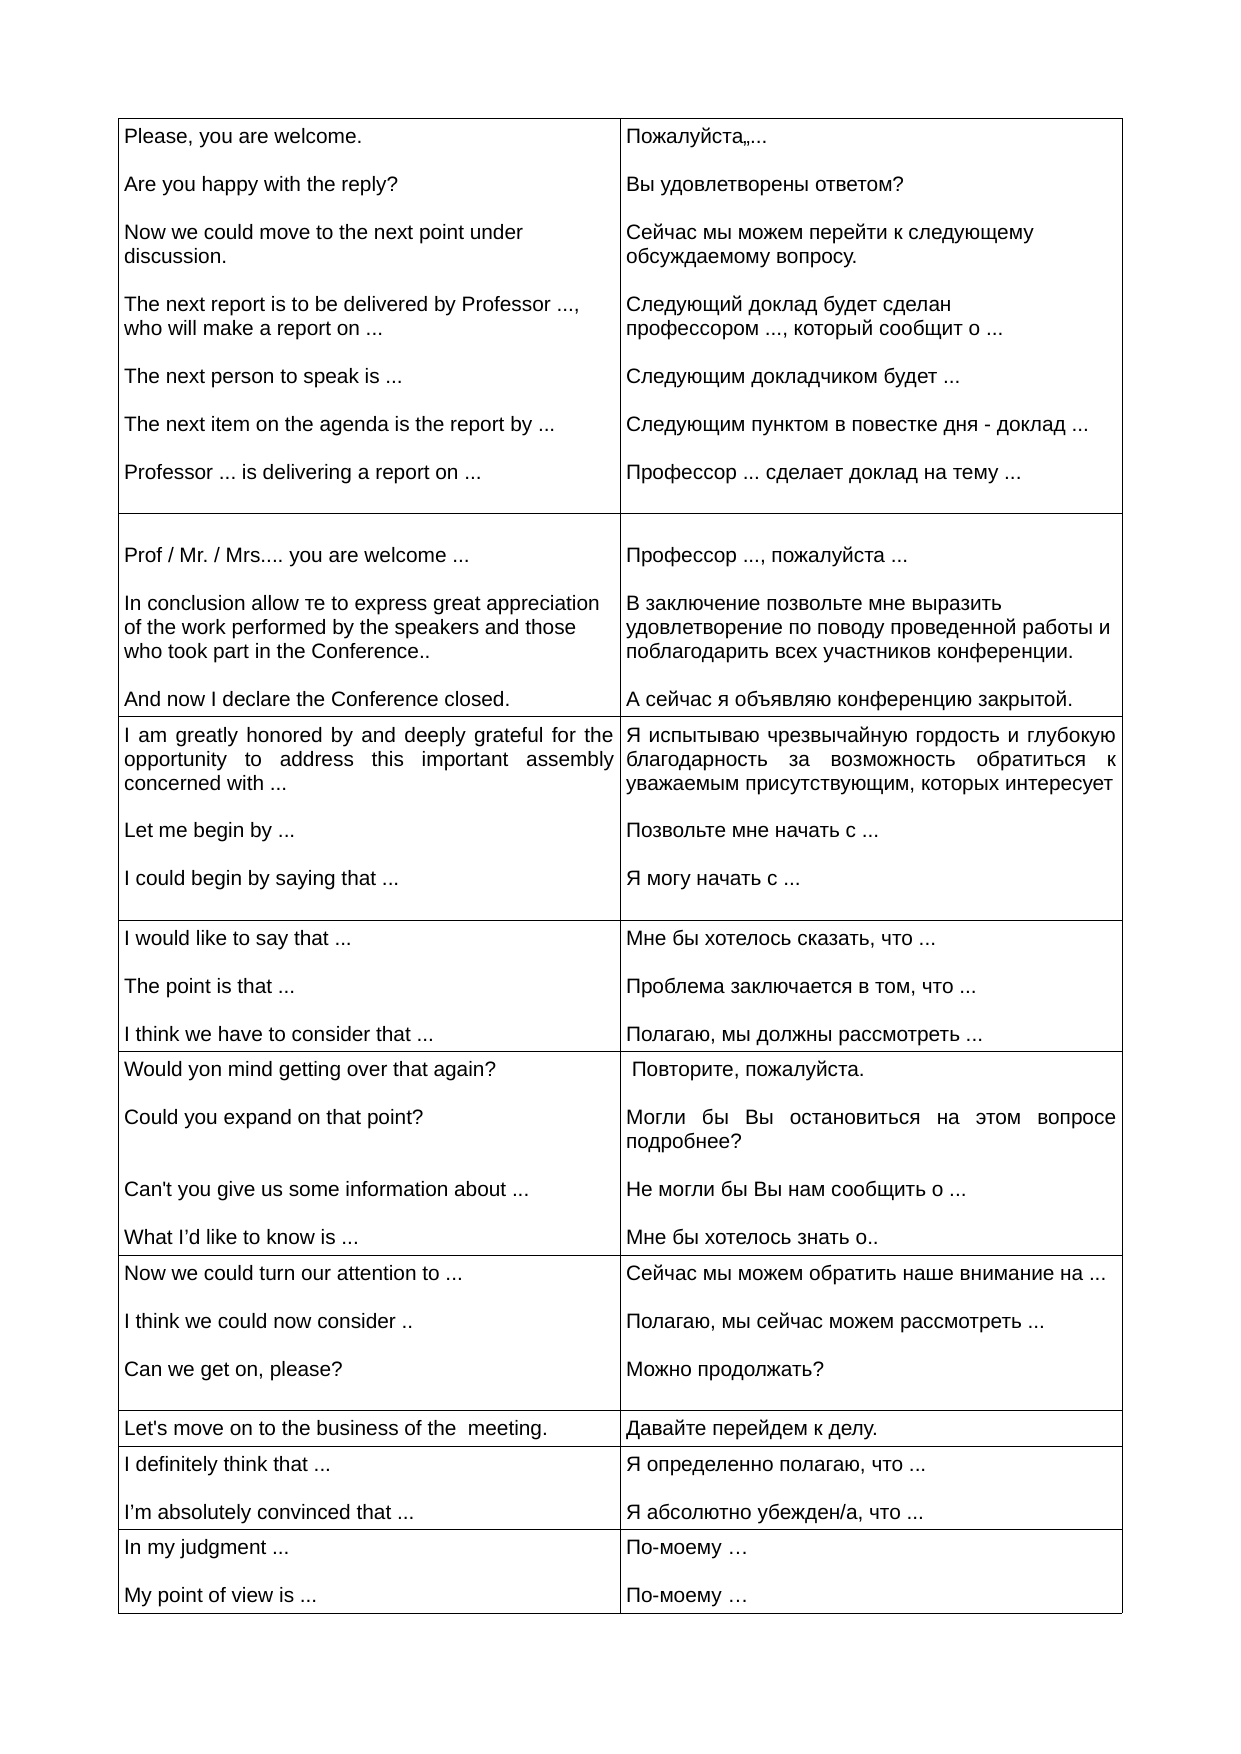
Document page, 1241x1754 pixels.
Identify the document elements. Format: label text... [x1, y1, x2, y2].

table_cell Профессор ..., пожалуйста ... В заключение позвольте мне выразить удовлетворение по поводу проведенной работы и поблагодарить всех участников конференции. А сейчас я объявляю конференцию закрытой. [621, 514, 1122, 716]
table_cell Prof / Mr. / Mrs.... you are welcome ... In conclusion allow те to express great appreciation of the work performed by the speakers and those who took part in the Conference.. And now I declare the Conference closed. [119, 514, 620, 716]
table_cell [621, 1530, 1122, 1613]
table_cell Повторите, пожалуйста. Могли бы Вы остановиться на этом вопросе подробнее? Не могли бы Вы нам сообщить о ... Мне бы хотелось знать о.. [621, 1052, 1122, 1254]
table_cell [119, 119, 620, 513]
table_cell Я определенно полагаю, что ... Я абсолютно убежден/а, что ... [621, 1447, 1122, 1529]
table_cell Я испытываю чрезвычайную гордость и глубокую благодарность за возможность обратиться к уважаемым присутствующим, которых интересует Позвольте мне начать с ... Я могу начать с ... [621, 717, 1122, 920]
table_cell Let's move on to the business of the meeting. [119, 1411, 620, 1446]
table_cell Мне бы хотелось сказать, что ... Проблема заключается в том, что ... Полагаю, мы должны рассмотреть ... [621, 921, 1122, 1051]
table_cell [621, 119, 1122, 513]
table_cell I am greatly honored by and deeply grateful for the opportunity to address this important assembly concerned with ... Let me begin by ... I could begin by saying that ... [119, 717, 620, 920]
table_cell I definitely think that ... I’m absolutely convinced that ... [119, 1447, 620, 1529]
table_cell I would like to say that ... The point is that ... I think we have to consider that ... [119, 921, 620, 1051]
table_cell Would yon mind getting over that again? Could you expand on that point? Can't you give us some information about ... What I’d like to know is ... [119, 1052, 620, 1254]
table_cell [119, 1530, 620, 1613]
table_cell Сейчас мы можем обратить наше внимание на ... Полагаю, мы сейчас можем рассмотреть ... Можно продолжать? [621, 1256, 1122, 1410]
table_cell Now we could turn our attention to ... I think we could now consider .. Can we get on, please? [119, 1256, 620, 1410]
table_cell Давайте перейдем к делу. [621, 1411, 1122, 1446]
